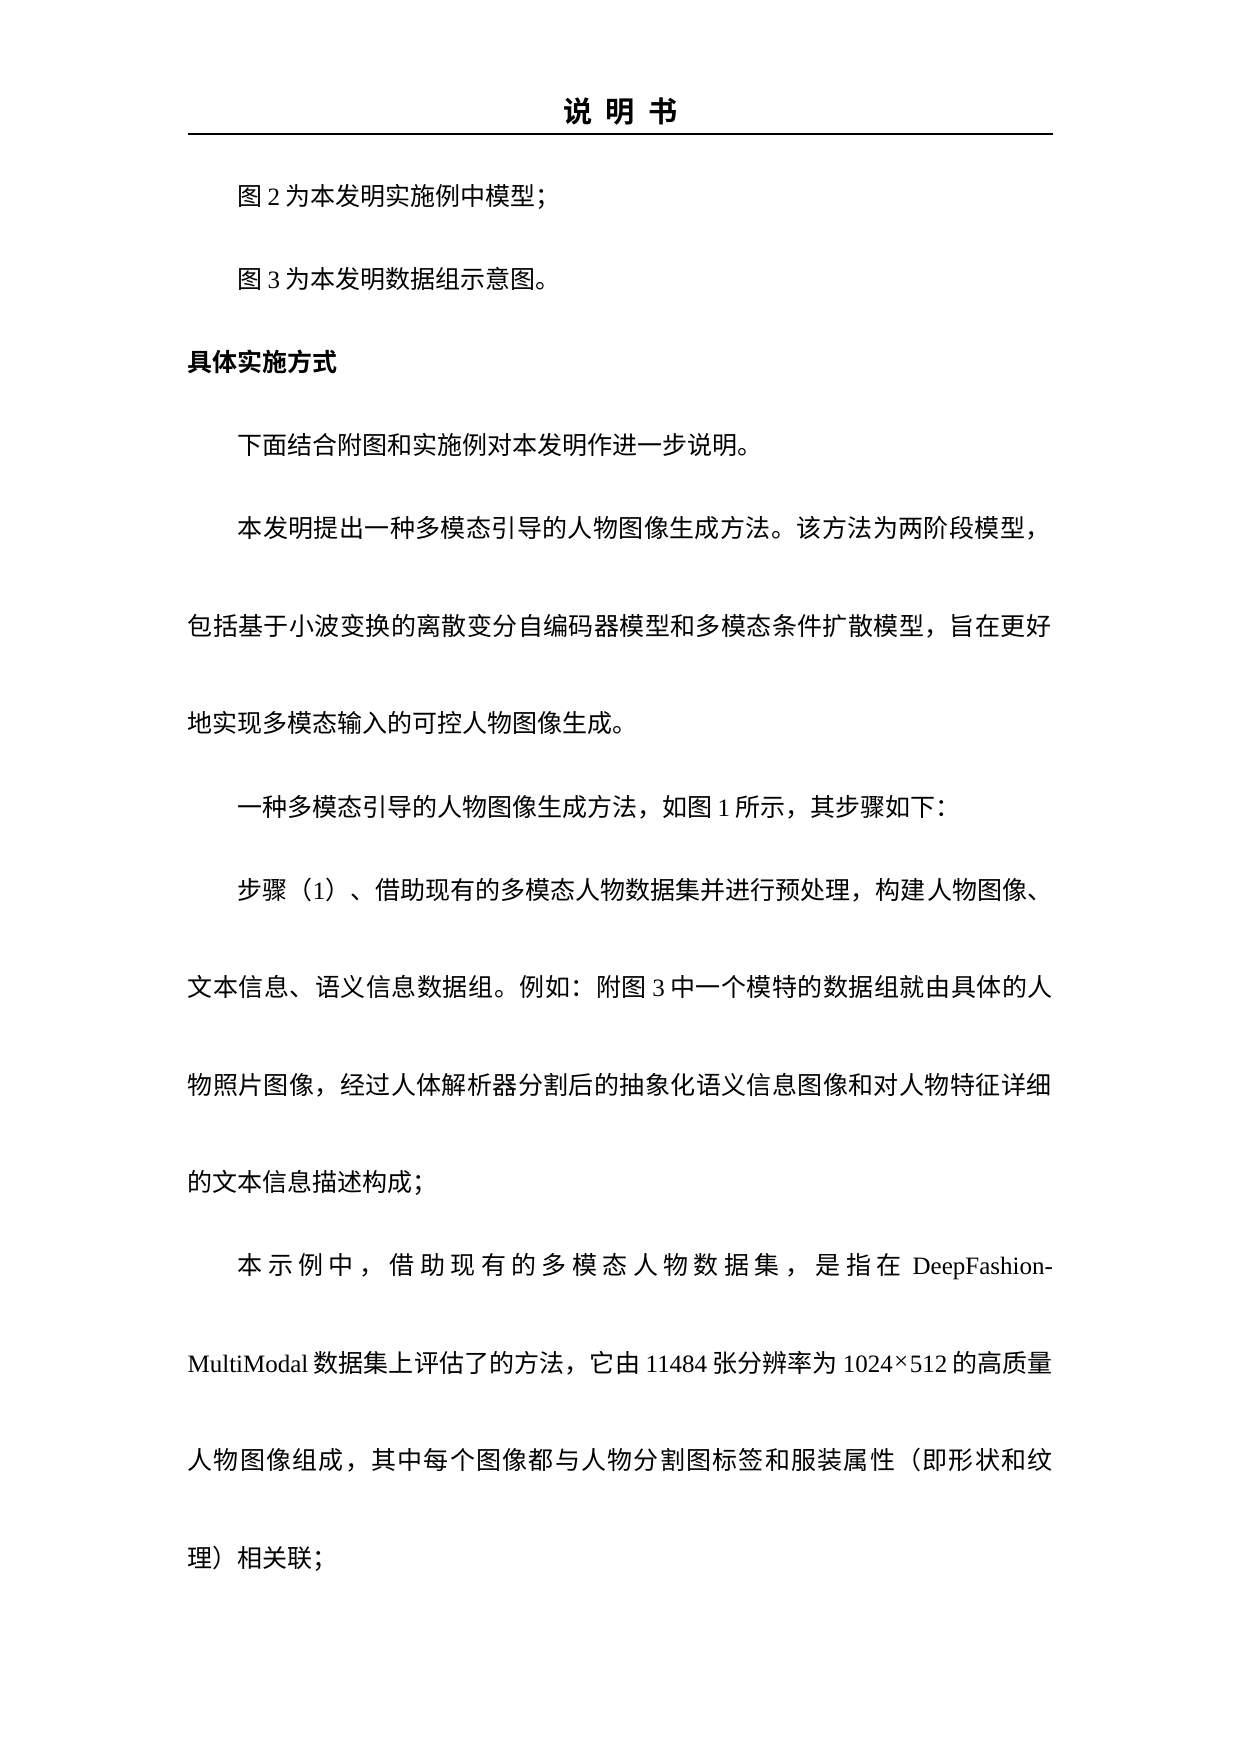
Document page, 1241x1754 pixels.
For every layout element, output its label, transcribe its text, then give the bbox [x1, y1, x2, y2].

text 下面结合附图和实施例对本发明作进一步说明。 [187, 411, 1053, 476]
text 一种多模态引导的人物图像生成方法，如图1所示，其步骤如下： [187, 773, 1053, 838]
text 具体实施方式 [187, 328, 1053, 393]
text 本发明提出一种多模态引导的人物图像生成方法。该方法为两阶段模型，包括基于小波变换的离散变分自编码器模型和多模态条件扩散模型，旨在更好地实现多模态输入的可控人物图像生成。 [187, 494, 1053, 754]
text 图3为本发明数据组示意图。 [187, 245, 1053, 310]
text 本示例中，借助现有的多模态人物数据集，是指在DeepFashion-MultiModal数据集上评估了的方法，它由11484张分辨率为1024512的高质量人物图像组成，其中每个图像都与人物分割图标签和服装属性（即形状和纹理）相关联； [187, 1231, 1053, 1589]
text 步骤（1）、借助现有的多模态人物数据集并进行预处理，构建人物图像、文本信息、语义信息数据组。例如：附图3中一个模特的数据组就由具体的人物照片图像，经过人体解析器分割后的抽象化语义信息图像和对人物特征详细的文本信息描述构成； [187, 856, 1053, 1213]
text 图2为本发明实施例中模型； [187, 162, 1053, 227]
